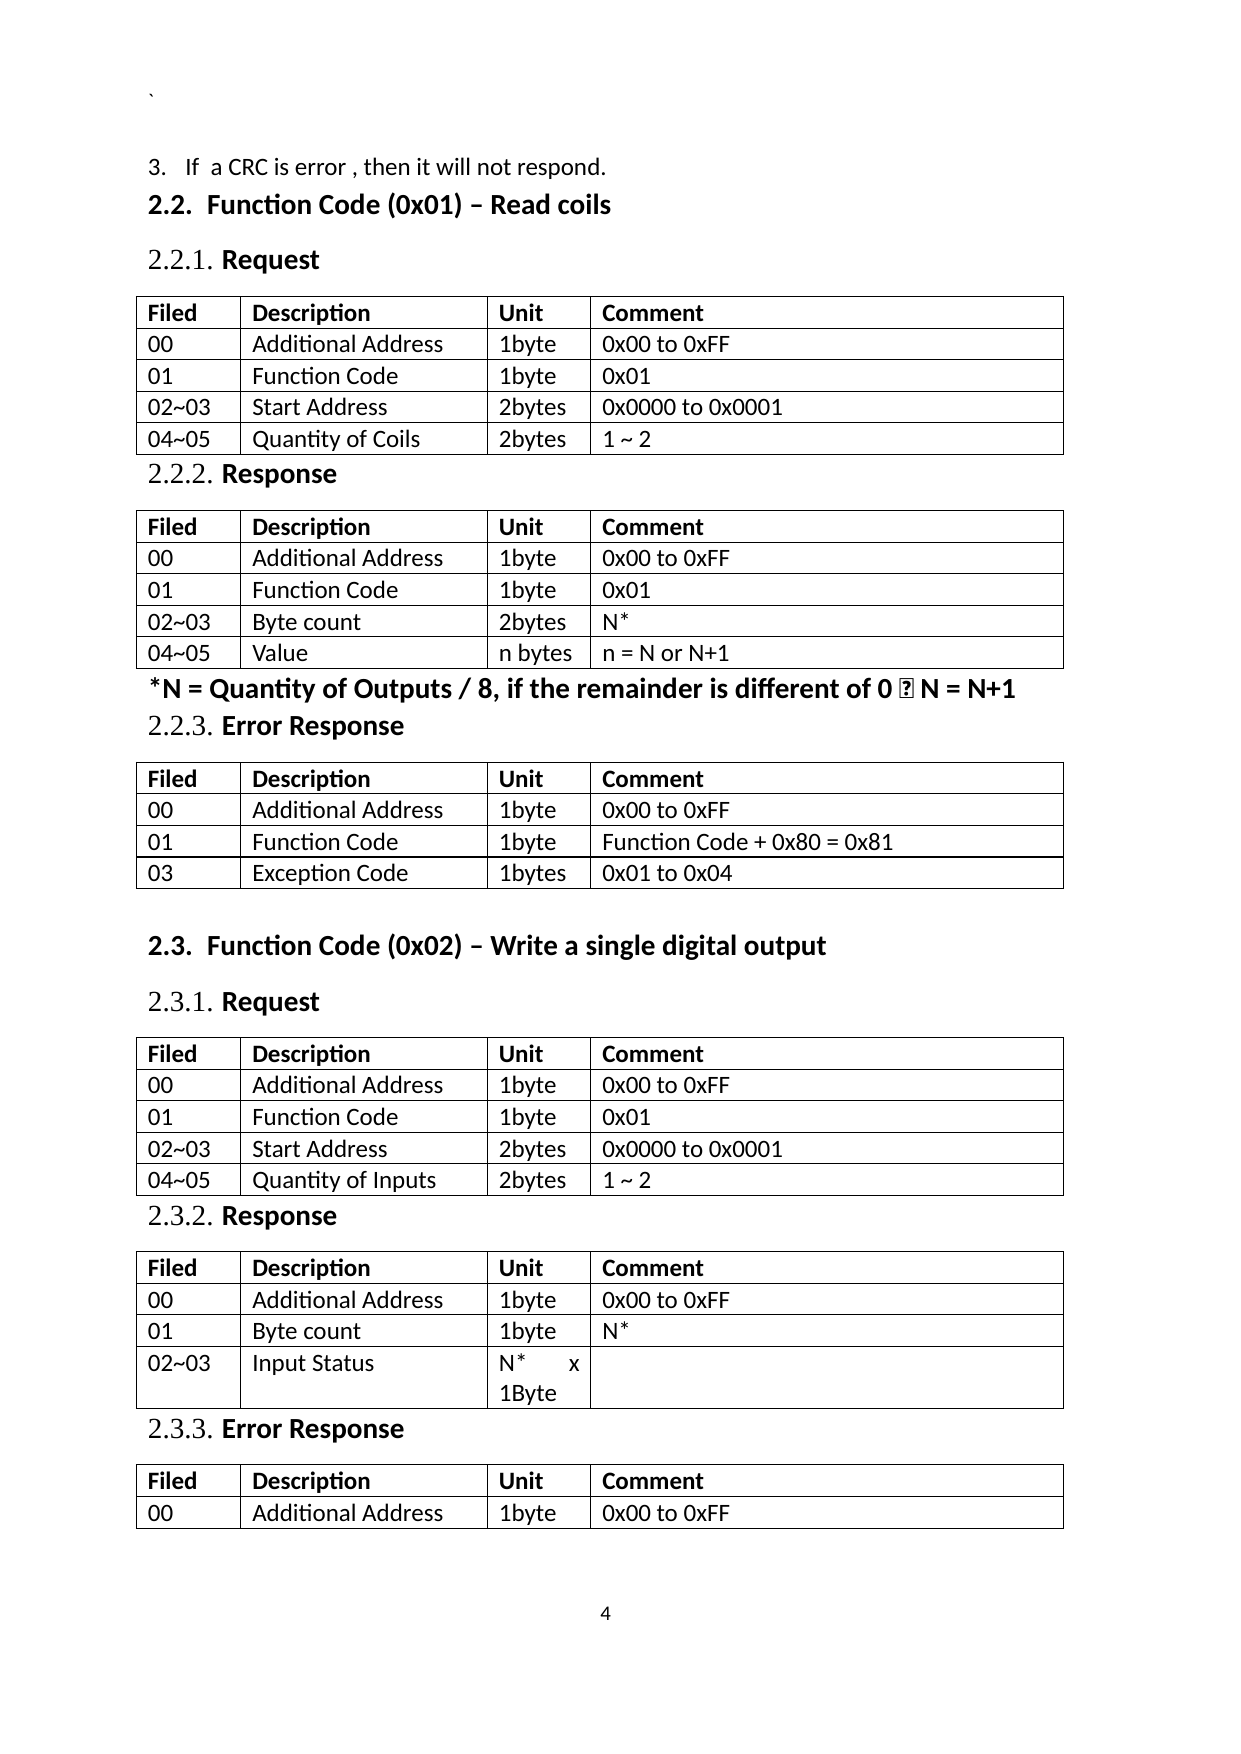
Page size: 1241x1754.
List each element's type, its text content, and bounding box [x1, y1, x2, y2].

table_cell 1bytes [488, 858, 590, 888]
table_header Comment [591, 1465, 1063, 1496]
table_cell Additional Address [241, 1497, 487, 1527]
table_cell Byte count [241, 1315, 487, 1346]
text Function Code (0x02) – Write a single digital output [148, 926, 1063, 964]
text *N = Quantity of Outputs / 8, if the remainder is different of 0  N = N+1 [148, 669, 1063, 706]
text Function Code (0x01) – Read coils [148, 185, 1063, 223]
table_cell 1 ~ 2 [591, 1164, 1063, 1195]
table_cell Additional Address [241, 543, 487, 573]
table_cell 2bytes [488, 1164, 590, 1195]
table_cell 0x01 to 0x04 [591, 858, 1063, 888]
table_header Comment [591, 1038, 1063, 1069]
table_cell Additional Address [241, 794, 487, 825]
table_cell Value [241, 637, 487, 668]
table_header Filed [137, 297, 240, 327]
table_cell 02~03 [137, 392, 240, 422]
table_cell N* x 1Byte [488, 1347, 590, 1408]
table_cell 04~05 [137, 637, 240, 668]
table_header Filed [137, 763, 240, 793]
table_header Unit [488, 1465, 590, 1496]
table_cell 02~03 [137, 606, 240, 636]
table_cell 0x00 to 0xFF [591, 543, 1063, 573]
table_cell Start Address [241, 392, 487, 422]
table_cell N* [591, 606, 1063, 636]
table_cell 1byte [488, 329, 590, 359]
table_cell Function Code [241, 1101, 487, 1132]
table_cell Function Code + 0x80 = 0x81 [591, 826, 1063, 856]
table_header Unit [488, 511, 590, 542]
table_cell 0x01 [591, 574, 1063, 605]
table_cell Function Code [241, 826, 487, 856]
table_cell Additional Address [241, 329, 487, 359]
table_header Unit [488, 1038, 590, 1069]
table_cell Quantity of Inputs [241, 1164, 487, 1195]
table_header Description [241, 1038, 487, 1069]
text Request [148, 982, 1063, 1019]
table_cell 01 [137, 826, 240, 856]
table_cell 1 ~ 2 [591, 423, 1063, 454]
table_header Unit [488, 1252, 590, 1283]
table_cell Function Code [241, 360, 487, 391]
table_cell Quantity of Coils [241, 423, 487, 454]
table_cell 2bytes [488, 606, 590, 636]
table_cell 1byte [488, 1101, 590, 1132]
table_cell 0x01 [591, 1101, 1063, 1132]
table_cell 2bytes [488, 392, 590, 422]
table_cell 00 [137, 329, 240, 359]
table_cell 0x00 to 0xFF [591, 329, 1063, 359]
table_cell 04~05 [137, 423, 240, 454]
table_header Unit [488, 763, 590, 793]
table_cell Start Address [241, 1133, 487, 1163]
table_cell 1byte [488, 360, 590, 391]
table_cell 00 [137, 1284, 240, 1314]
table_header Filed [137, 1252, 240, 1283]
table_cell 0x00 to 0xFF [591, 1284, 1063, 1314]
table_cell Input Status [241, 1347, 487, 1408]
table_cell 1byte [488, 1284, 590, 1314]
table_cell 0x01 [591, 360, 1063, 391]
table_cell 03 [137, 858, 240, 888]
text Response [148, 1196, 1063, 1233]
table_cell 00 [137, 794, 240, 825]
table_cell n = N or N+1 [591, 637, 1063, 668]
table_cell 01 [137, 1101, 240, 1132]
table_cell 01 [137, 574, 240, 605]
table_cell 02~03 [137, 1133, 240, 1163]
table_cell 2bytes [488, 423, 590, 454]
table_header Unit [488, 297, 590, 327]
table_cell 0x00 to 0xFF [591, 1070, 1063, 1100]
table_cell 00 [137, 1070, 240, 1100]
table_cell Additional Address [241, 1284, 487, 1314]
text Request [148, 241, 1063, 278]
table_cell 01 [137, 360, 240, 391]
table_cell 02~03 [137, 1347, 240, 1408]
table_header Filed [137, 1465, 240, 1496]
table_cell 01 [137, 1315, 240, 1346]
table_cell [591, 1347, 1063, 1408]
table_cell Exception Code [241, 858, 487, 888]
table_header Filed [137, 511, 240, 542]
table_cell Additional Address [241, 1070, 487, 1100]
table_header Comment [591, 1252, 1063, 1283]
table_header Description [241, 1252, 487, 1283]
table_cell 2bytes [488, 1133, 590, 1163]
table_cell 00 [137, 543, 240, 573]
table_cell Byte count [241, 606, 487, 636]
table_cell 0x0000 to 0x0001 [591, 1133, 1063, 1163]
table_header Comment [591, 763, 1063, 793]
text Error Response [148, 706, 1063, 744]
table_cell 0x00 to 0xFF [591, 794, 1063, 825]
table_cell 0x0000 to 0x0001 [591, 392, 1063, 422]
table_header Comment [591, 511, 1063, 542]
table_header Description [241, 297, 487, 327]
table_cell 1byte [488, 1315, 590, 1346]
table_cell n bytes [488, 637, 590, 668]
table_cell 1byte [488, 574, 590, 605]
text Error Response [148, 1409, 1063, 1447]
table_cell 0x00 to 0xFF [591, 1497, 1063, 1527]
table_cell Function Code [241, 574, 487, 605]
table_header Description [241, 763, 487, 793]
table_cell 00 [137, 1497, 240, 1527]
table_header Description [241, 511, 487, 542]
table_cell 1byte [488, 1070, 590, 1100]
table_header Filed [137, 1038, 240, 1069]
table_header Comment [591, 297, 1063, 327]
table_cell 04~05 [137, 1164, 240, 1195]
table_cell 1byte [488, 794, 590, 825]
table_cell 1byte [488, 1497, 590, 1527]
text Response [148, 455, 1063, 492]
table_cell 1byte [488, 543, 590, 573]
list If a CRC is error , then it will not respond. [148, 148, 1063, 185]
table_cell N* [591, 1315, 1063, 1346]
table_header Description [241, 1465, 487, 1496]
table_cell 1byte [488, 826, 590, 856]
